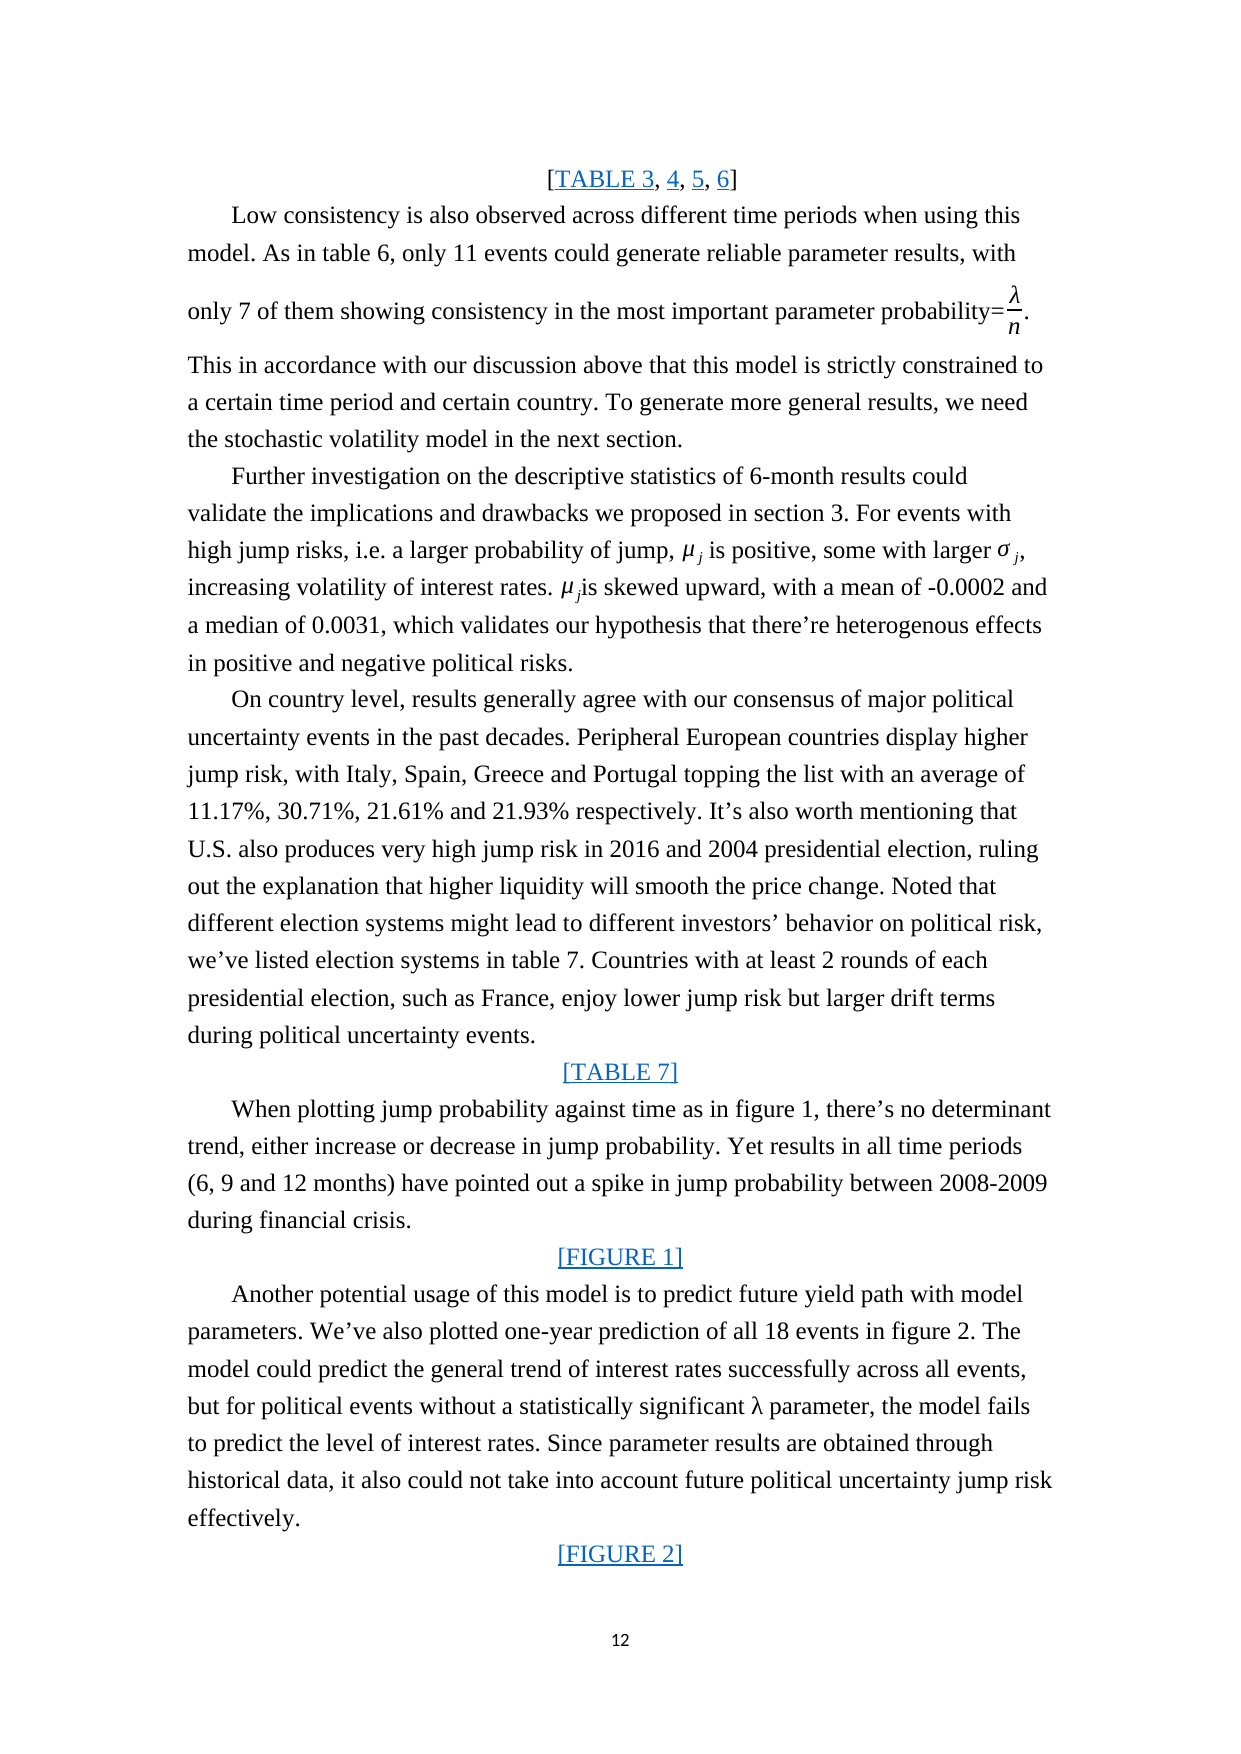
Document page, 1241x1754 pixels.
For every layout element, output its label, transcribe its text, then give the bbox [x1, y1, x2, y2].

text Further investigation on the descriptive statistics of 6-month results could validate the implications and drawbacks we proposed in section 3. For events with high jump risks, i.e. a larger probability of jump, is positive, some with larger , increasing volatility of interest rates. is skewed upward, with a mean of -0.0002 and a median of 0.0031, which validates our hypothesis that there’re heterogenous effects in positive and negative political risks. [187, 459, 1053, 678]
text Another potential usage of this model is to predict future yield path with model parameters. We’ve also plotted one-year prediction of all 18 events in figure 2. The model could predict the general trend of interest rates successfully across all events, but for political events without a statistically significant λ parameter, the model fails to predict the level of interest rates. Since parameter results are obtained through historical data, it also could not take into account future political uncertainty jump risk effectively. [187, 1277, 1053, 1533]
text [FIGURE 1] [187, 1240, 1053, 1273]
text [TABLE 3, 4, 5, 6] [187, 162, 1053, 194]
text On country level, results generally agree with our consensus of major political uncertainty events in the past decades. Peripheral European countries display higher jump risk, with Italy, Spain, Greece and Portugal topping the list with an average of 11.17%, 30.71%, 21.61% and 21.93% respectively. It’s also worth mentioning that U.S. also produces very high jump risk in 2016 and 2004 presidential election, ruling out the explanation that higher liquidity will smooth the price change. Noted that different election systems might lead to different investors’ behavior on political risk, we’ve listed election systems in table 7. Countries with at least 2 rounds of each presidential election, such as France, enjoy lower jump risk but larger drift terms during political uncertainty events. [187, 683, 1053, 1051]
text [TABLE 7] [187, 1055, 1053, 1087]
text When plotting jump probability against time as in figure 1, there’s no determinant trend, either increase or decrease in jump probability. Yet results in all time periods (6, 9 and 12 months) have pointed out a spike in jump probability between 2008-2009 during financial crisis. [187, 1092, 1053, 1236]
text [FIGURE 2] [187, 1538, 1053, 1570]
text Low consistency is also observed across different time periods when using this model. As in table 6, only 11 events could generate reliable parameter results, with only 7 of them showing consistency in the most important parameter probability=. This in accordance with our discussion above that this model is strictly constrained to a certain time period and certain country. To generate more general results, we need the stochastic volatility model in the next section. [187, 199, 1053, 455]
